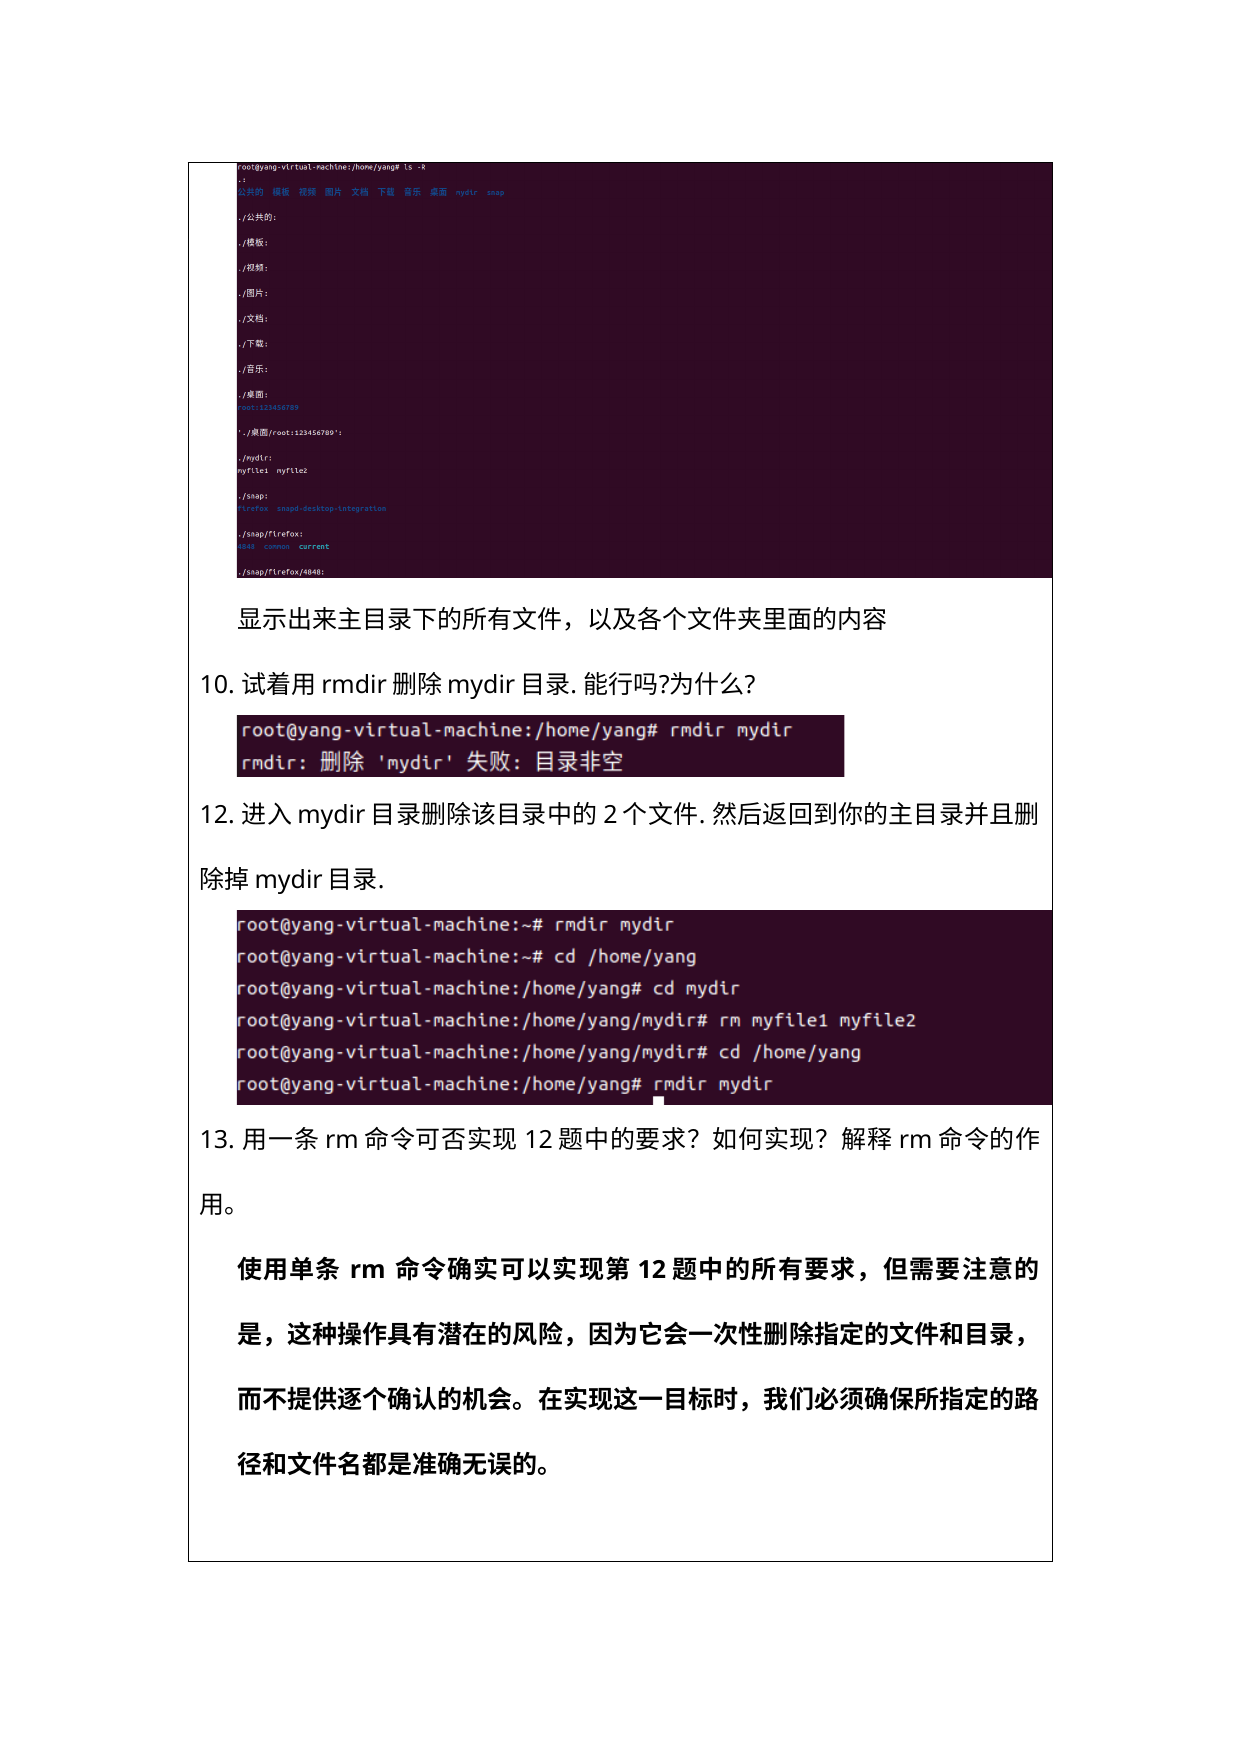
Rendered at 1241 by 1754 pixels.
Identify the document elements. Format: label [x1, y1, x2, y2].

picture [236, 910, 1053, 1105]
table_cell [189, 163, 1052, 1561]
picture [236, 715, 845, 777]
picture [236, 163, 1053, 578]
